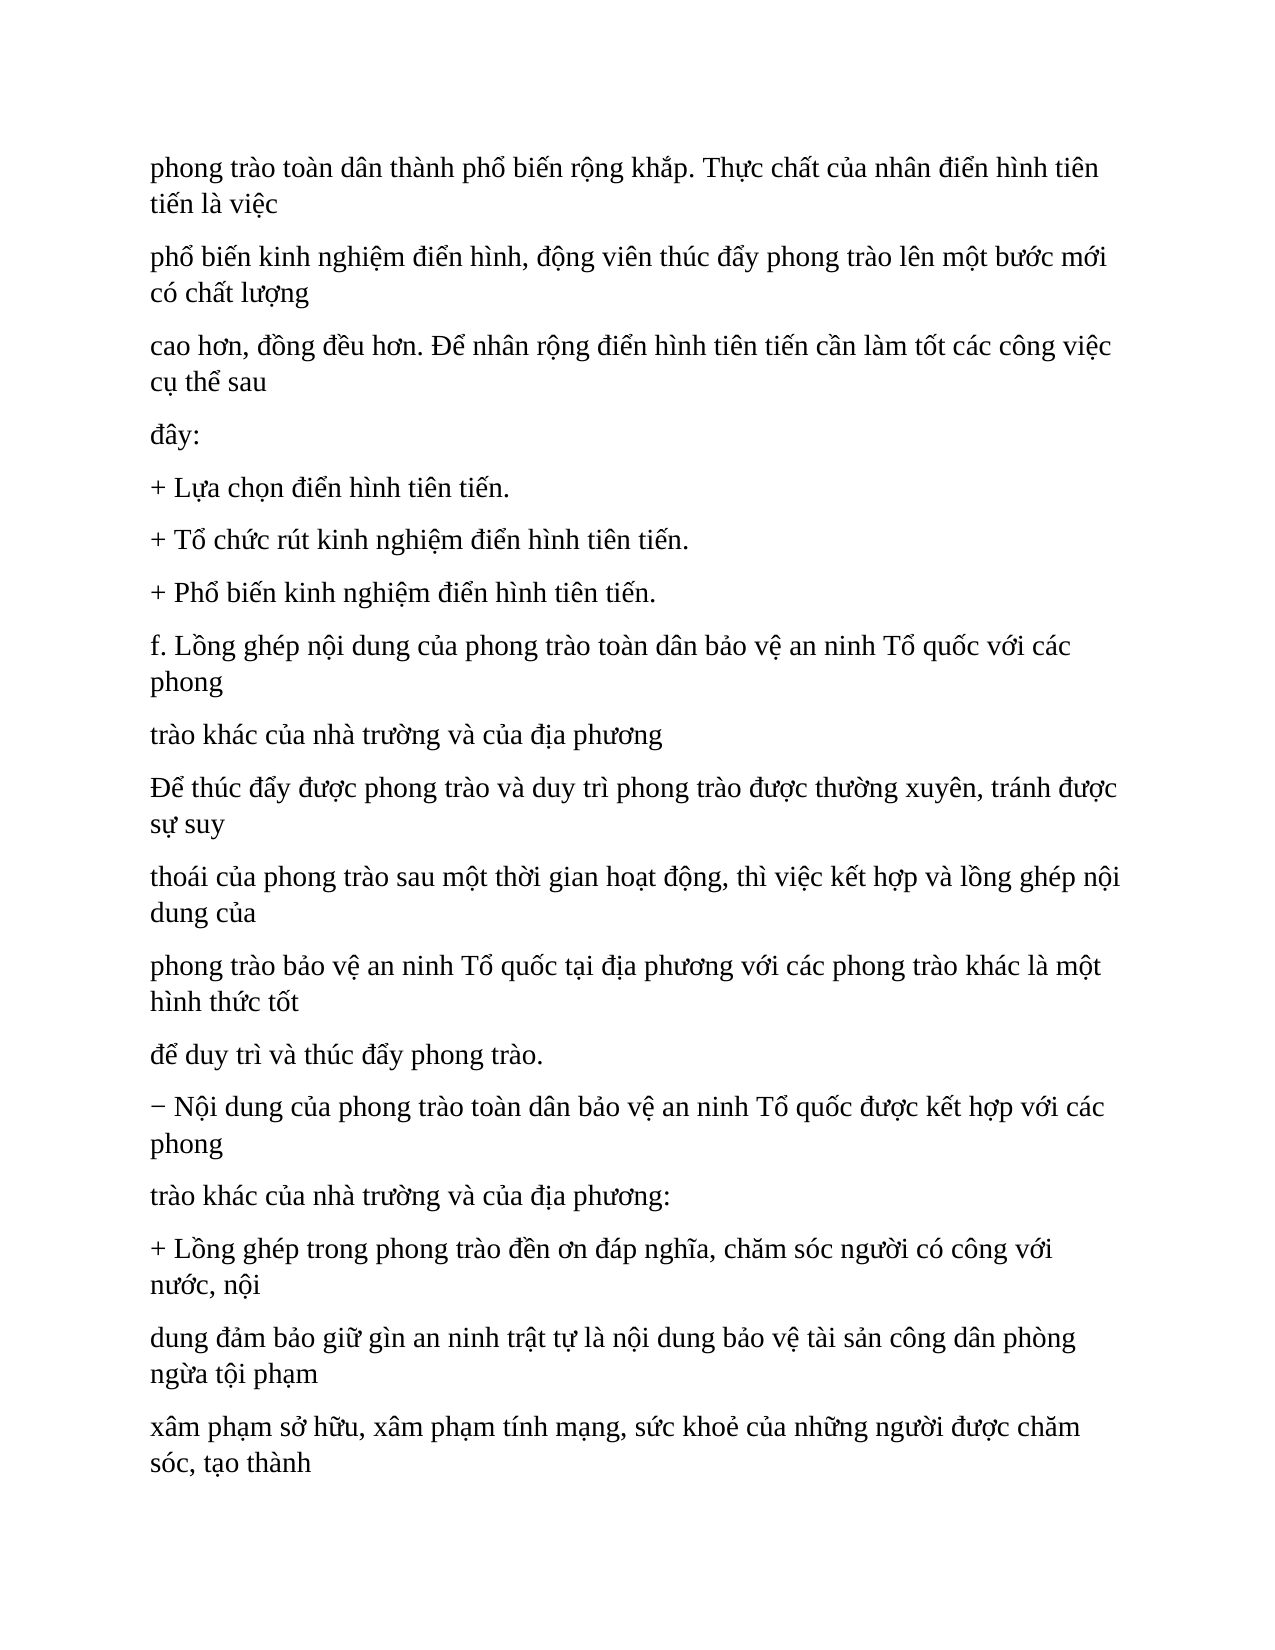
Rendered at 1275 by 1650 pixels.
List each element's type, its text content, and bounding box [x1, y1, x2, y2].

text + Phổ biến kinh nghiệm điển hình tiên tiến. [150, 575, 1125, 609]
text Để thúc đẩy được phong trào và duy trì phong trào được thường xuyên, tránh được sự suy [150, 770, 1125, 839]
text + Tổ chức rút kinh nghiệm điển hình tiên tiến. [150, 522, 1125, 556]
text cao hơn, đồng đều hơn. Để nhân rộng điển hình tiên tiến cần làm tốt các công việc cụ thể sau [150, 328, 1125, 398]
text xâm phạm sở hữu, xâm phạm tính mạng, sức khoẻ của những người được chăm sóc, tạo thành [150, 1409, 1125, 1479]
text dung đảm bảo giữ gìn an ninh trật tự là nội dung bảo vệ tài sản công dân phòng ngừa tội phạm [150, 1320, 1125, 1390]
text − Nội dung của phong trào toàn dân bảo vệ an ninh Tổ quốc được kết hợp với các phong [150, 1089, 1125, 1159]
text thoái của phong trào sau một thời gian hoạt động, thì việc kết hợp và lồng ghép nội dung của [150, 859, 1125, 928]
text phổ biến kinh nghiệm điển hình, động viên thúc đẩy phong trào lên một bước mới có chất lượng [150, 239, 1125, 309]
text + Lựa chọn điển hình tiên tiến. [150, 470, 1125, 503]
text + Lồng ghép trong phong trào đền ơn đáp nghĩa, chăm sóc người có công với nước, nội [150, 1231, 1125, 1301]
text phong trào bảo vệ an ninh Tổ quốc tại địa phương với các phong trào khác là một hình thức tốt [150, 948, 1125, 1017]
text trào khác của nhà trường và của địa phương [150, 717, 1125, 751]
text f. Lồng ghép nội dung của phong trào toàn dân bảo vệ an ninh Tổ quốc với các phong [150, 628, 1125, 698]
text phong trào toàn dân thành phổ biến rộng khắp. Thực chất của nhân điển hình tiên tiến là việc [150, 150, 1125, 220]
text trào khác của nhà trường và của địa phương: [150, 1178, 1125, 1212]
text để duy trì và thúc đẩy phong trào. [150, 1037, 1125, 1070]
text đây: [150, 417, 1125, 450]
